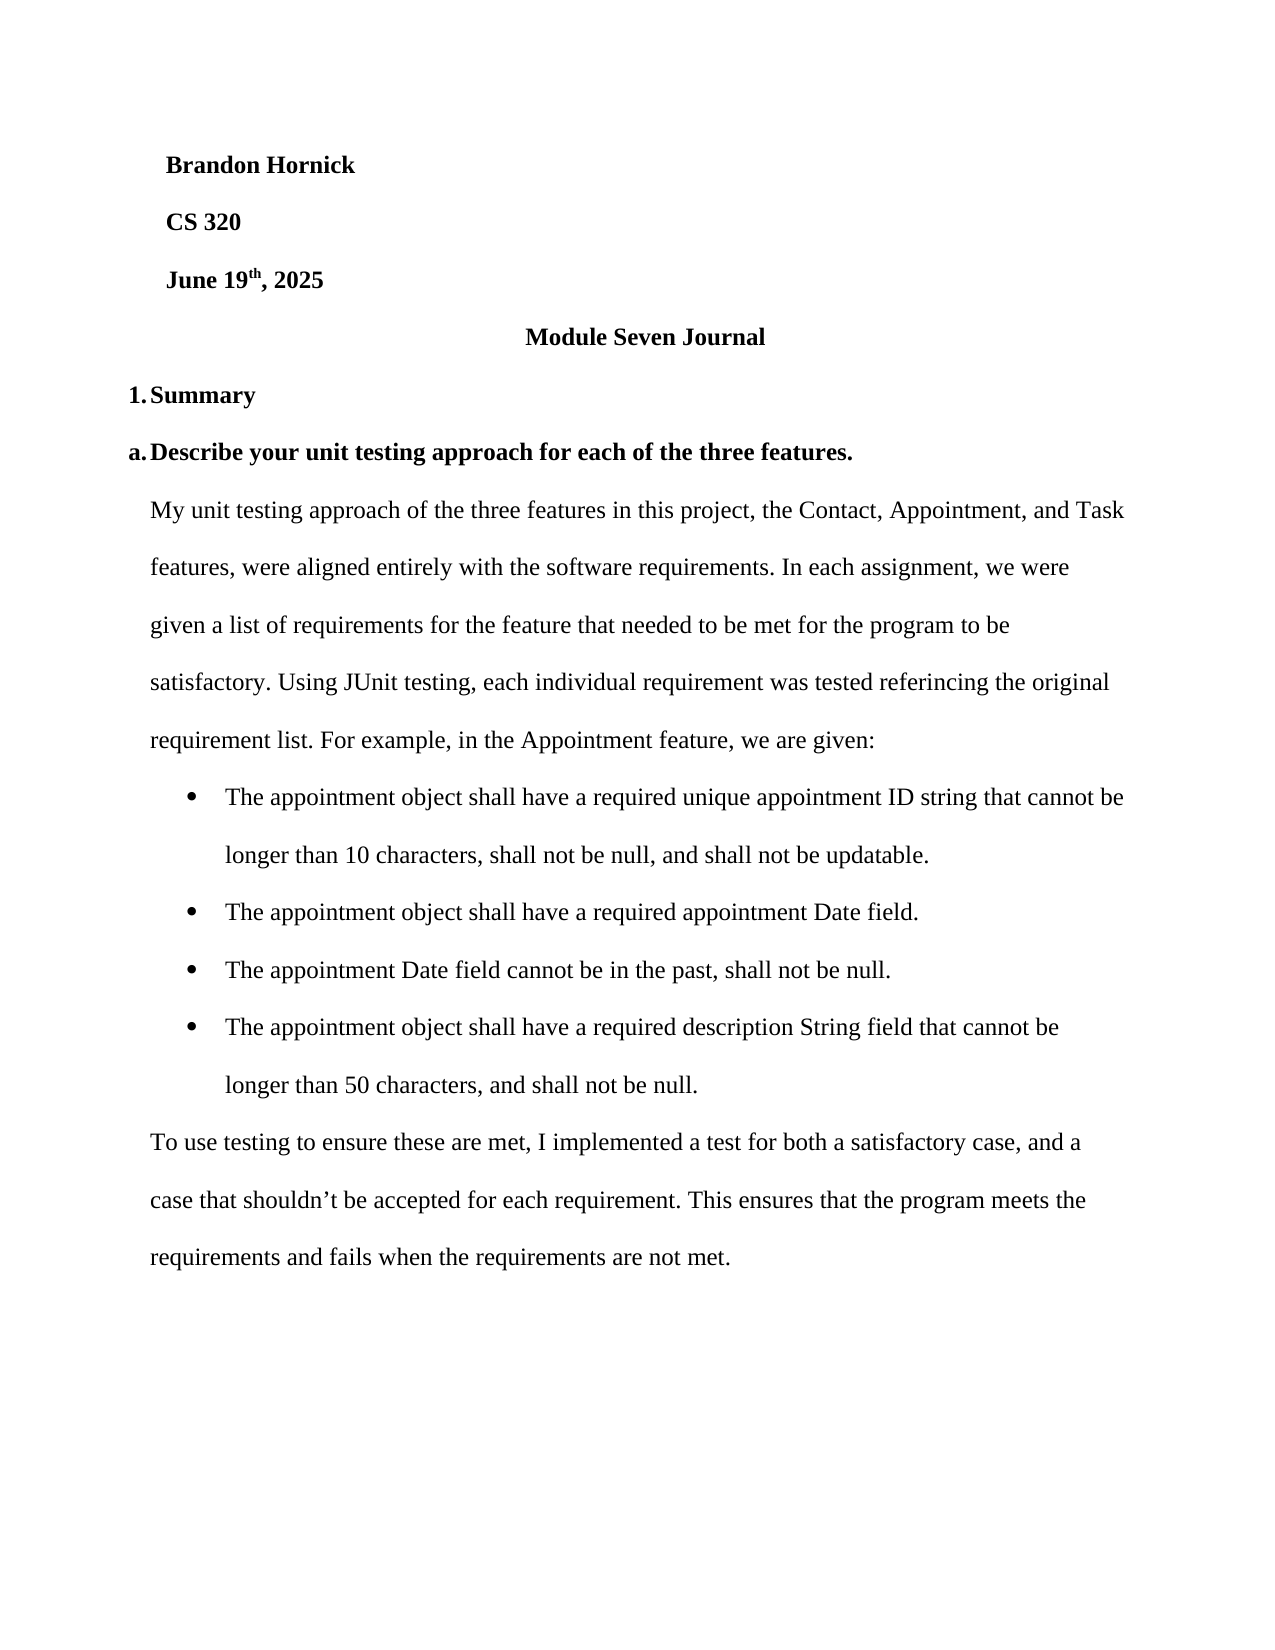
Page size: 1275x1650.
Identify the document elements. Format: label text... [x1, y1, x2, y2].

text To use testing to ensure these are met, I implemented a test for both a satisfactory case, and a case that shouldn’t be accepted for each requirement. This ensures that the program meets the requirements and fails when the requirements are not met. [150, 1127, 1125, 1271]
text My unit testing approach of the three features in this project, the Contact, Appointment, and Task features, were aligned entirely with the software requirements. In each assignment, we were given a list of requirements for the feature that needed to be met for the program to be satisfactory. Using JUnit testing, each individual requirement was tested referincing the original requirement list. For example, in the Appointment feature, we are given: [150, 495, 1125, 754]
list CS 320 [166, 207, 1125, 236]
list June 19th, 2025 [166, 265, 1125, 294]
list The appointment Date field cannot be in the past, shall not be null. [187, 955, 1125, 984]
list The appointment object shall have a required appointment Date field. [187, 897, 1125, 926]
list Describe your unit testing approach for each of the three features. [128, 437, 1125, 466]
list The appointment object shall have a required unique appointment ID string that cannot be longer than 10 characters, shall not be null, and shall not be updatable. [187, 782, 1125, 869]
list Brandon Hornick [166, 150, 1125, 179]
list Summary [128, 380, 1125, 409]
list Module Seven Journal [166, 322, 1125, 351]
list The appointment object shall have a required description String field that cannot be longer than 50 characters, and shall not be null. [187, 1012, 1125, 1099]
